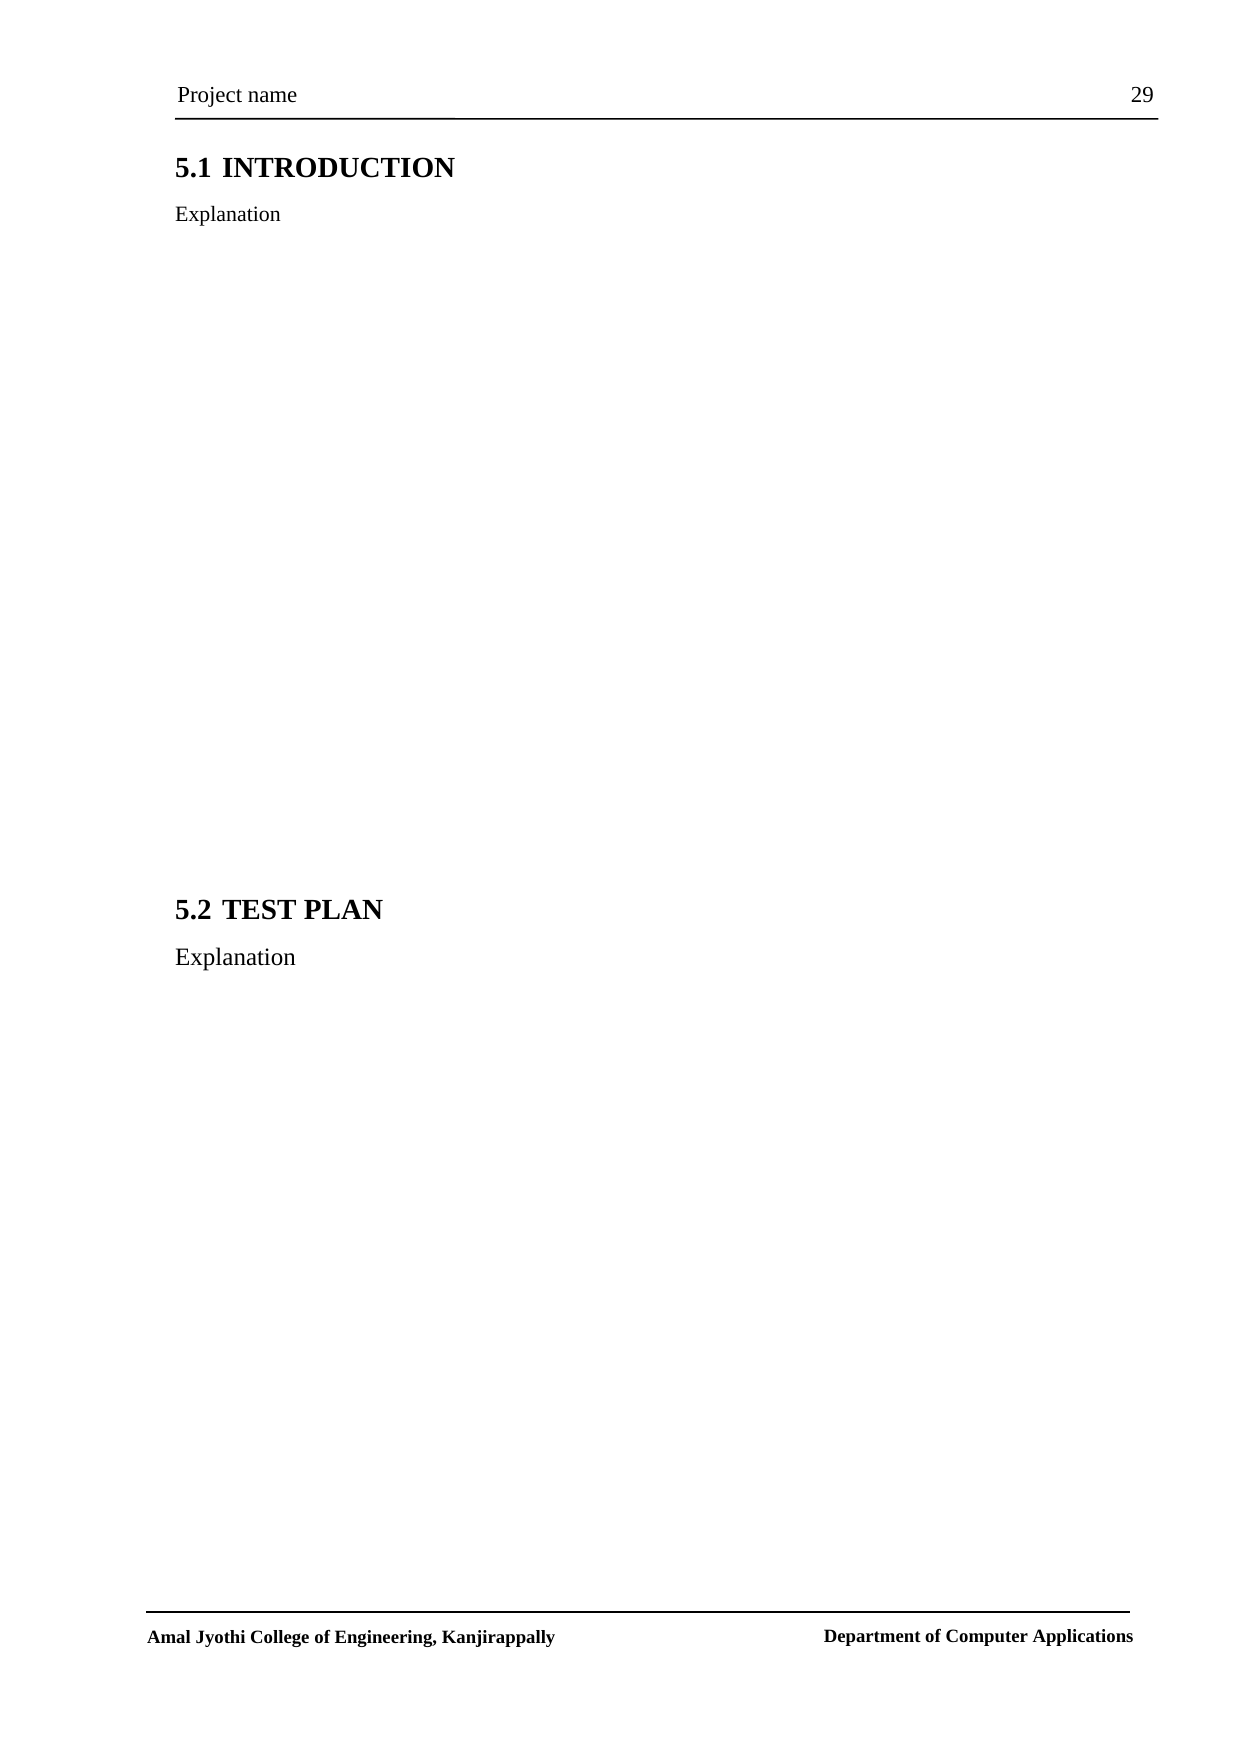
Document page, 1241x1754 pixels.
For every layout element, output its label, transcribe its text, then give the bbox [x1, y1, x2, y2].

subtitle TEST PLAN [175, 892, 1162, 926]
text Explanation [175, 942, 1162, 971]
list INTRODUCTION [175, 150, 1162, 184]
text Explanation [175, 201, 1162, 226]
